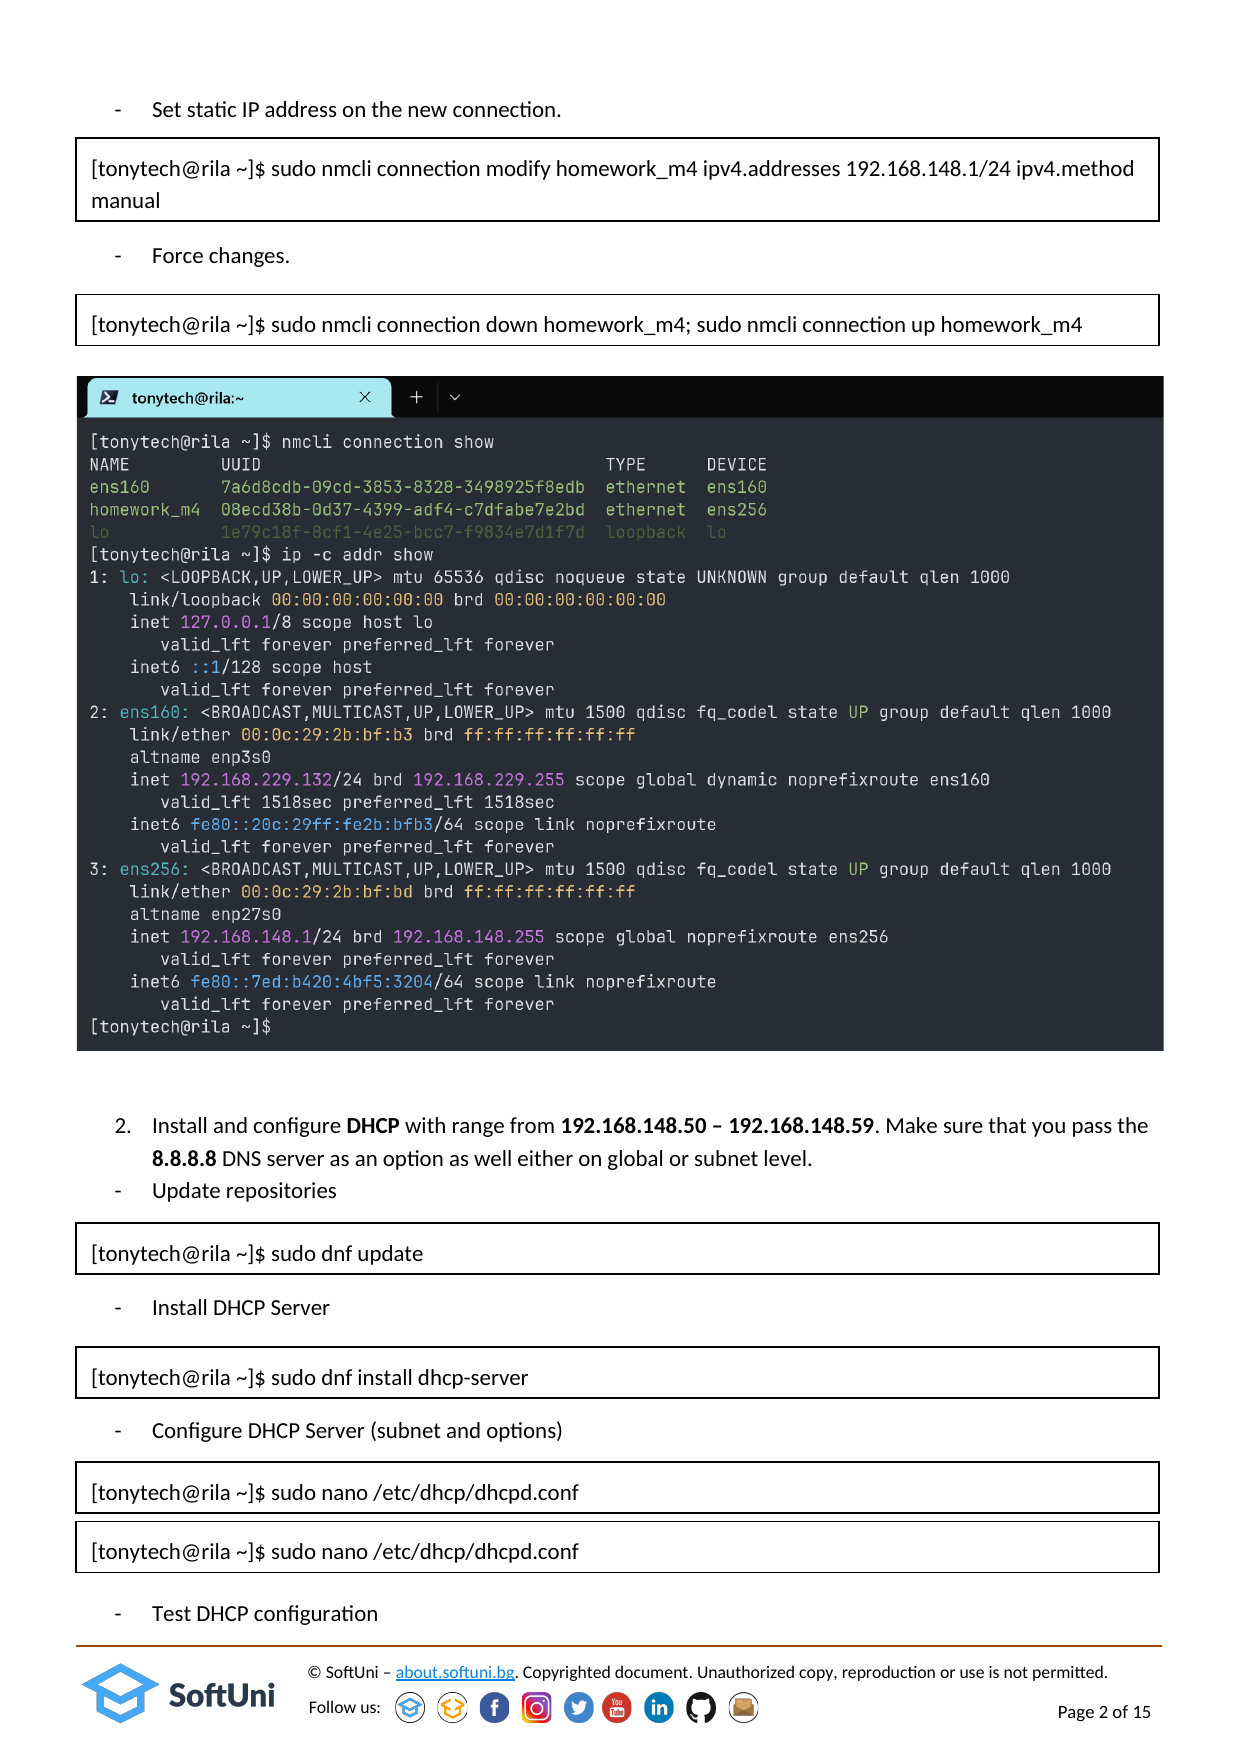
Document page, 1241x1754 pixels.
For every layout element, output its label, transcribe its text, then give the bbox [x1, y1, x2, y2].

list Update repositories [114, 1176, 1163, 1204]
list Install and configure DHCP with range from 192.168.148.50 – 192.168.148.59. Make sure that you pass the 8.8.8.8 DNS server as an option as well either on global or subnet level. [114, 1111, 1163, 1172]
list Test DHCP configuration [114, 1478, 1163, 1627]
picture [479, 1692, 510, 1723]
picture [728, 1692, 759, 1723]
picture [75, 1658, 281, 1729]
list Force changes. [114, 128, 1163, 270]
picture [644, 1714, 653, 1723]
picture [644, 1692, 653, 1701]
picture [395, 1692, 425, 1723]
picture [665, 1692, 674, 1701]
picture [564, 1692, 594, 1723]
picture [602, 1692, 632, 1723]
list Install DHCP Server [114, 1208, 1163, 1321]
picture [522, 1692, 552, 1723]
list Set static IP address on the new connection. [114, 95, 1163, 123]
picture [76, 376, 1164, 1051]
list Configure DHCP Server (subnet and options) [114, 1325, 1163, 1444]
picture [437, 1692, 468, 1723]
picture [665, 1714, 674, 1723]
picture [686, 1692, 716, 1723]
picture [658, 1705, 667, 1714]
